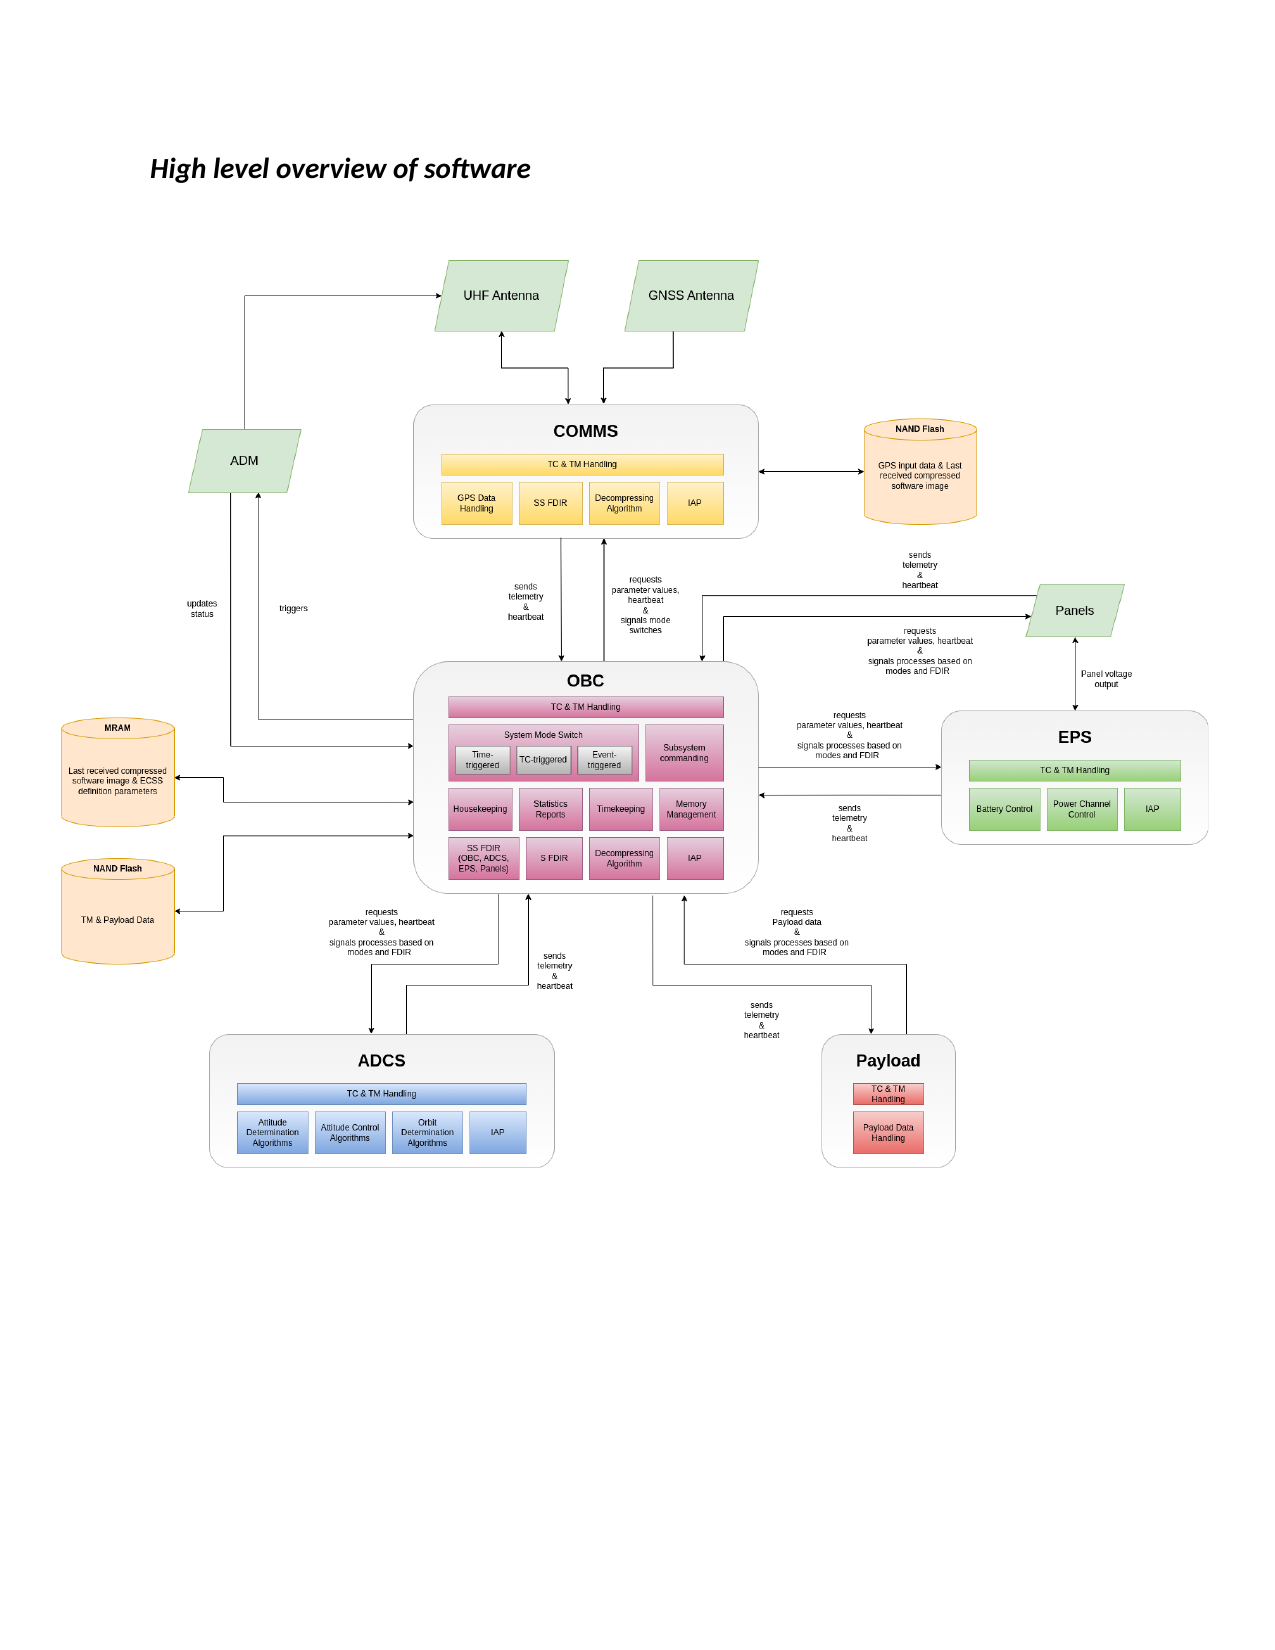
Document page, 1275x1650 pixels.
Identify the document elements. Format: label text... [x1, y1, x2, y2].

picture [61, 260, 1209, 1168]
text High level overview of software [150, 150, 1125, 186]
